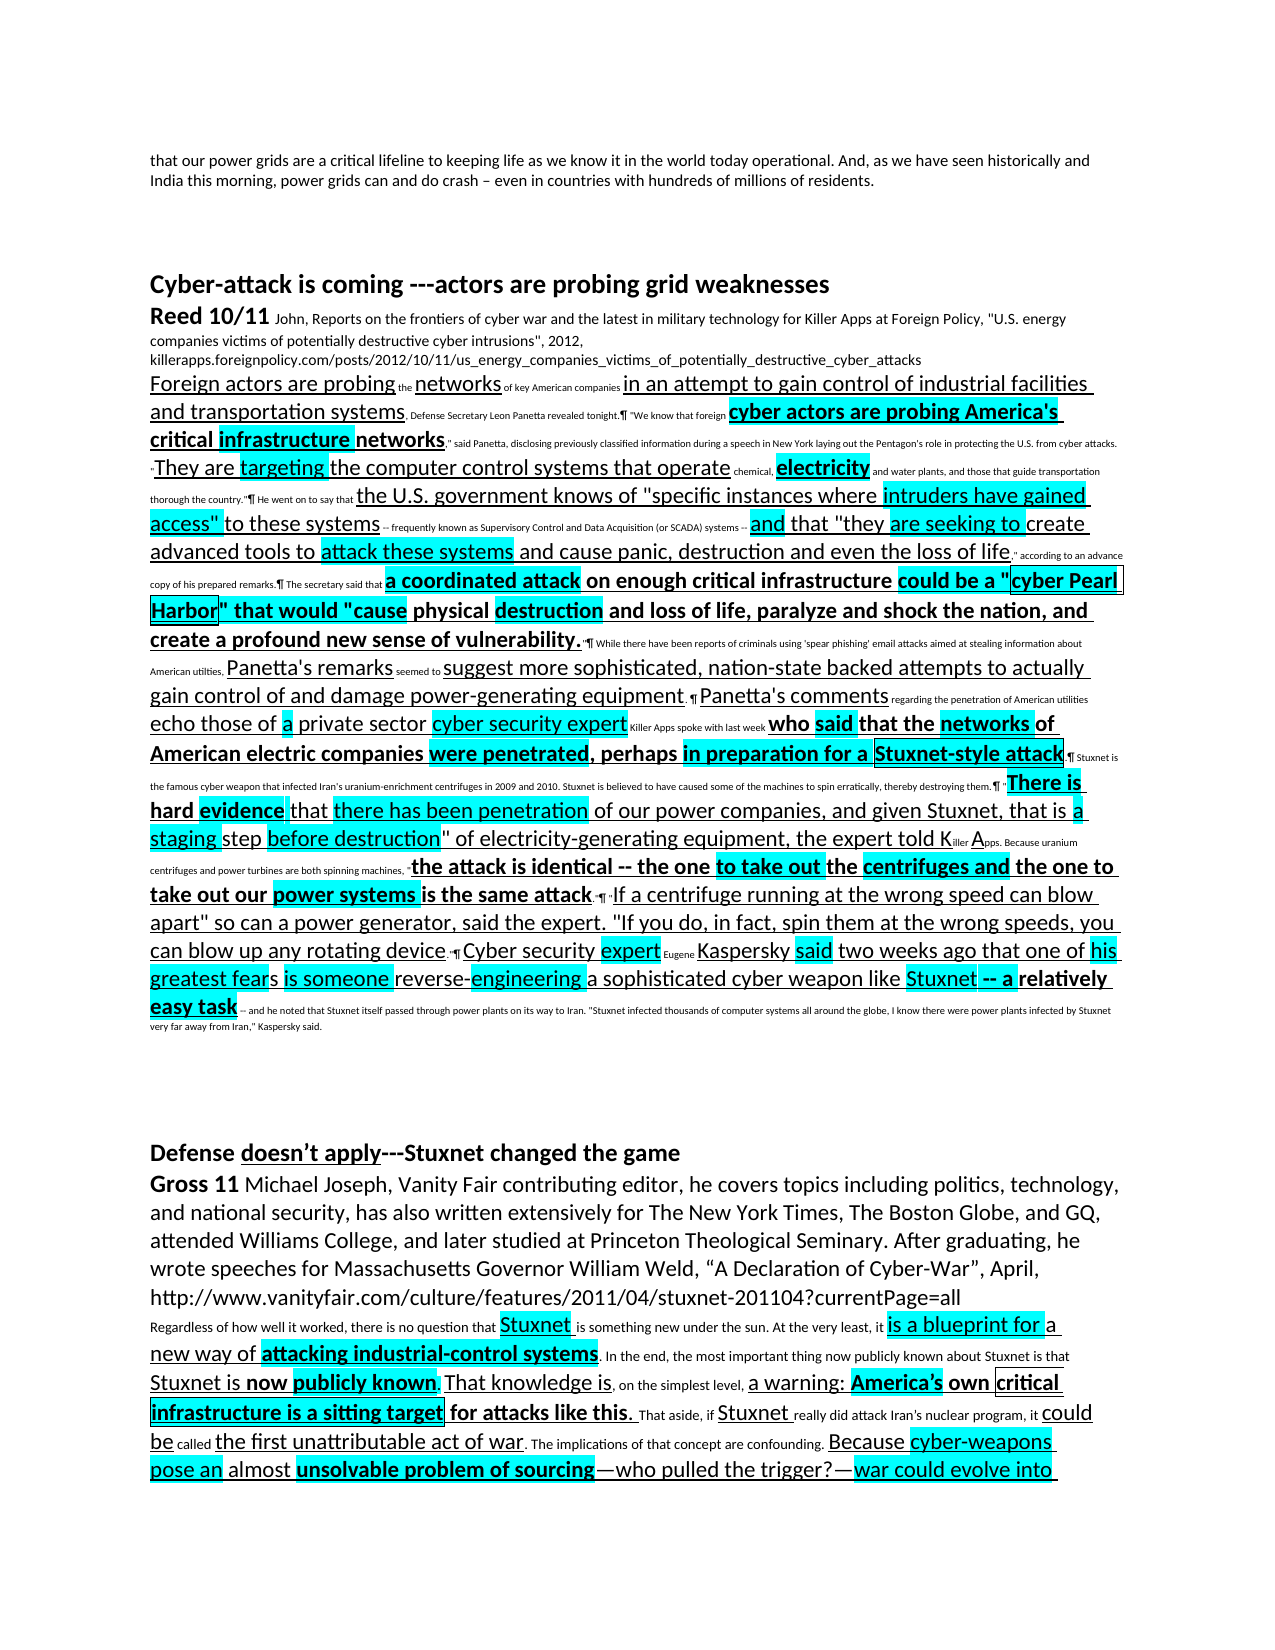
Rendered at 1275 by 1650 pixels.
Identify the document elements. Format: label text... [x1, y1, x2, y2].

text Foreign actors are probing the networks of key American companies in an attempt to gain control of industrial facilities and transportation systems, Defense Secretary Leon Panetta revealed tonight.¶ "We know that foreign cyber actors are probing America's critical infrastructure networks," said Panetta, disclosing previously classified information during a speech in New York laying out the Pentagon's role in protecting the U.S. from cyber attacks. "They are targeting the computer control systems that operate chemical, electricity and water plants, and those that guide transportation thorough the country."¶ He went on to say that the U.S. government knows of "specific instances where intruders have gained access" to these systems -- frequently known as Supervisory Control and Data Acquisition (or SCADA) systems -- and that "they are seeking to create advanced tools to attack these systems and cause panic, destruction and even the loss of life," according to an advance copy of his prepared remarks.¶ The secretary said that a coordinated attack on enough critical infrastructure could be a "cyber Pearl Harbor" that would "cause physical destruction and loss of life, paralyze and shock the nation, and create a profound new sense of vulnerability."¶ While there have been reports of criminals using 'spear phishing' email attacks aimed at stealing information about American utilties, Panetta's remarks seemed to suggest more sophisticated, nation-state backed attempts to actually gain control of and damage power-generating equipment. ¶ Panetta's comments regarding the penetration of American utilities echo those of a private sector cyber security expert Killer Apps spoke with last week who said that the networks of American electric companies were penetrated, perhaps in preparation for a Stuxnet-style attack.¶ Stuxnet is the famous cyber weapon that infected Iran's uranium-enrichment centrifuges in 2009 and 2010. Stuxnet is believed to have caused some of the machines to spin erratically, thereby destroying them.¶ "There is hard evidence that there has been penetration of our power companies, and given Stuxnet, that is a staging step before destruction" of electricity-generating equipment, the expert told Killer Apps. Because uranium centrifuges and power turbines are both spinning machines, "the attack is identical -- the one to take out the centrifuges and the one to take out our power systems is the same attack."¶ "If a centrifuge running at the wrong speed can blow apart" so can a power generator, said the expert. "If you do, in fact, spin them at the wrong speeds, you can blow up any rotating device."¶ Cyber security expert Eugene Kaspersky said two weeks ago that one of his greatest fears is someone reverse-engineering a sophisticated cyber weapon like Stuxnet -- a relatively easy task -- and he noted that Stuxnet itself passed through power plants on its way to Iran. "Stuxnet infected thousands of computer systems all around the globe, I know there were power plants infected by Stuxnet very far away from Iran," Kaspersky said. [150, 369, 1125, 1033]
text Reed 10/11 John, Reports on the frontiers of cyber war and the latest in military technology for Killer Apps at Foreign Policy, "U.S. energy companies victims of potentially destructive cyber intrusions", 2012, killerapps.foreignpolicy.com/posts/2012/10/11/us_energy_companies_victims_of_potentially_destructive_cyber_attacks [150, 301, 1125, 369]
text Defense doesn’t apply---Stuxnet changed the game [150, 1137, 1125, 1168]
subtitle Cyber-attack is coming ---actors are probing grid weaknesses [150, 267, 1125, 301]
text Gross 11 Michael Joseph, Vanity Fair contributing editor, he covers topics including politics, technology, and national security, has also written extensively for The New York Times, The Boston Globe, and GQ, attended Williams College, and later studied at Princeton Theological Seminary. After graduating, he wrote speeches for Massachusetts Governor William Weld, “A Declaration of Cyber-War”, April, http://www.vanityfair.com/culture/features/2011/04/stuxnet-201104?currentPage=all [150, 1168, 1125, 1311]
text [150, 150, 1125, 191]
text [150, 1311, 1095, 1483]
